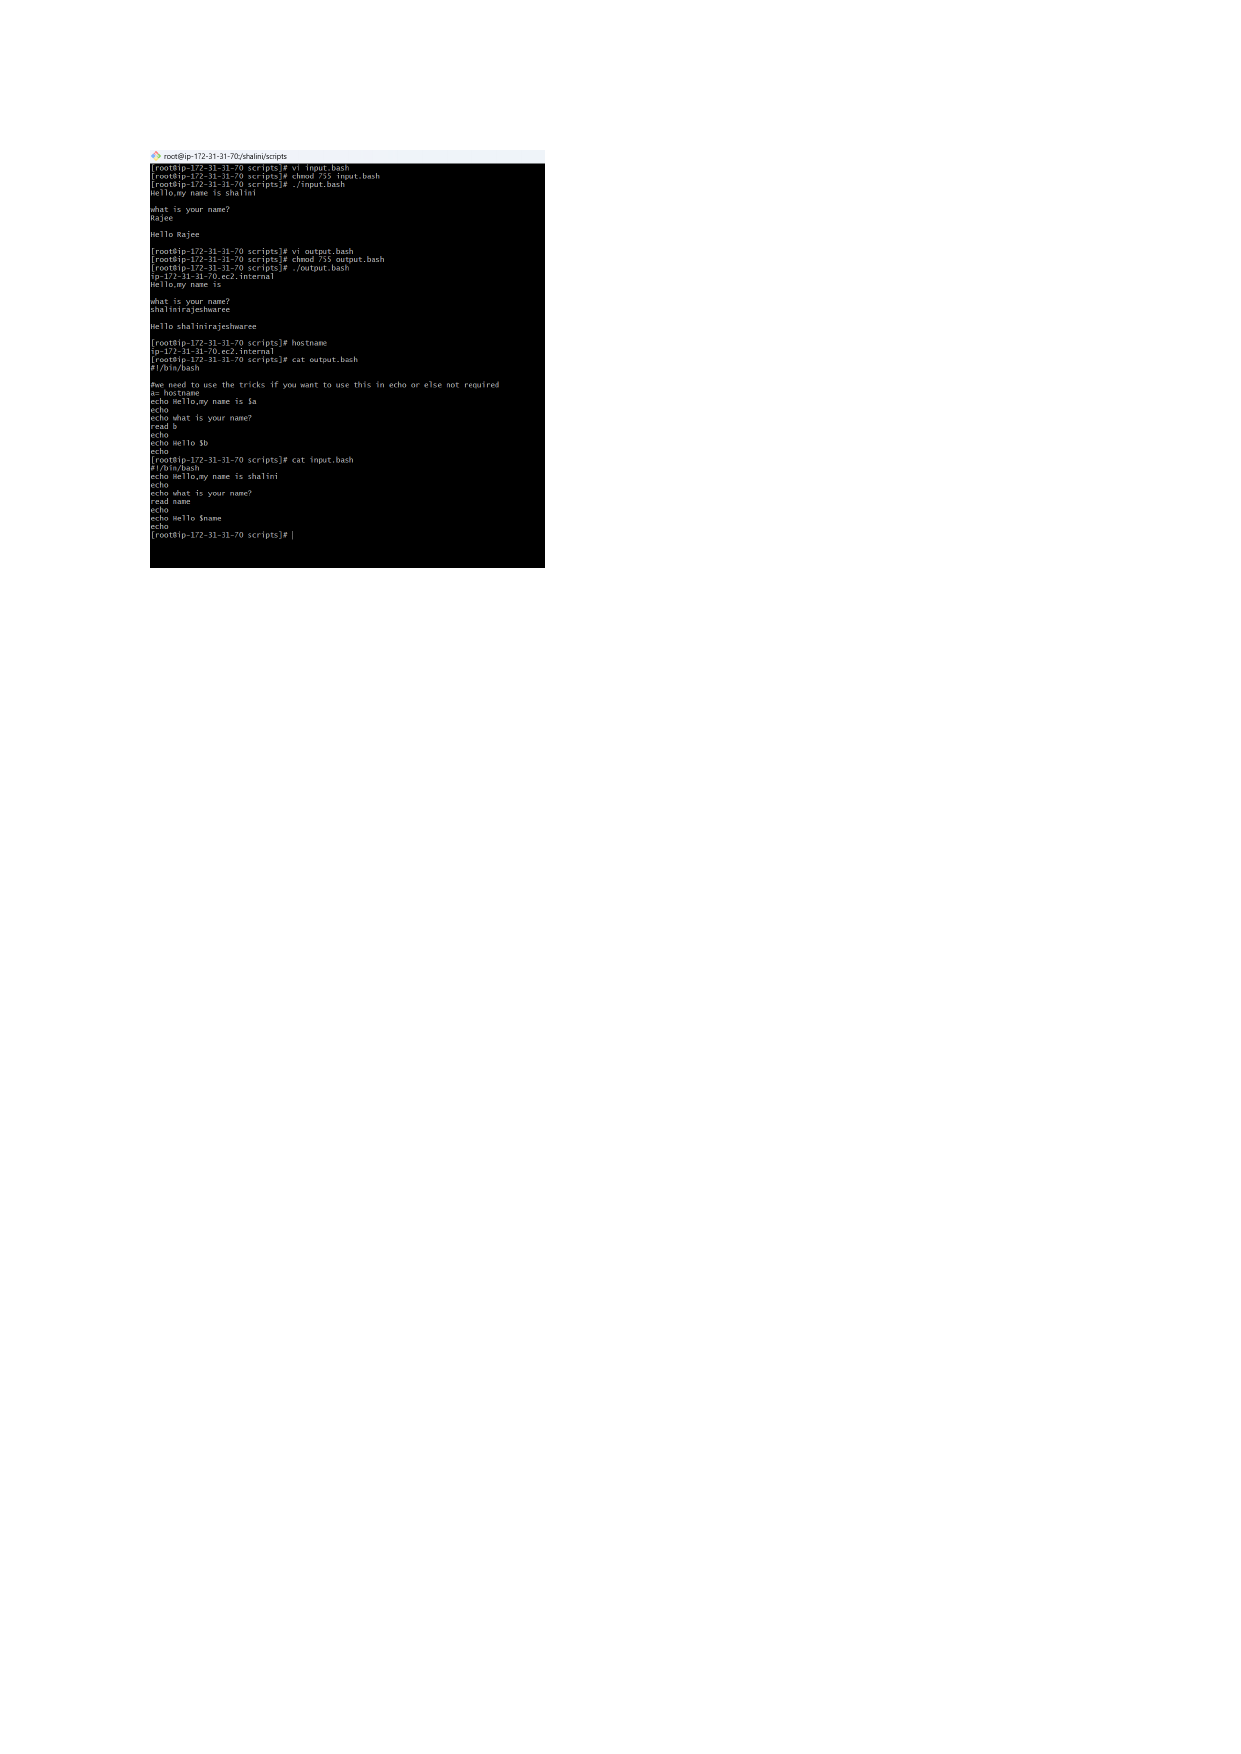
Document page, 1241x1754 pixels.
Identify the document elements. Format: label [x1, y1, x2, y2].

picture [150, 150, 545, 568]
